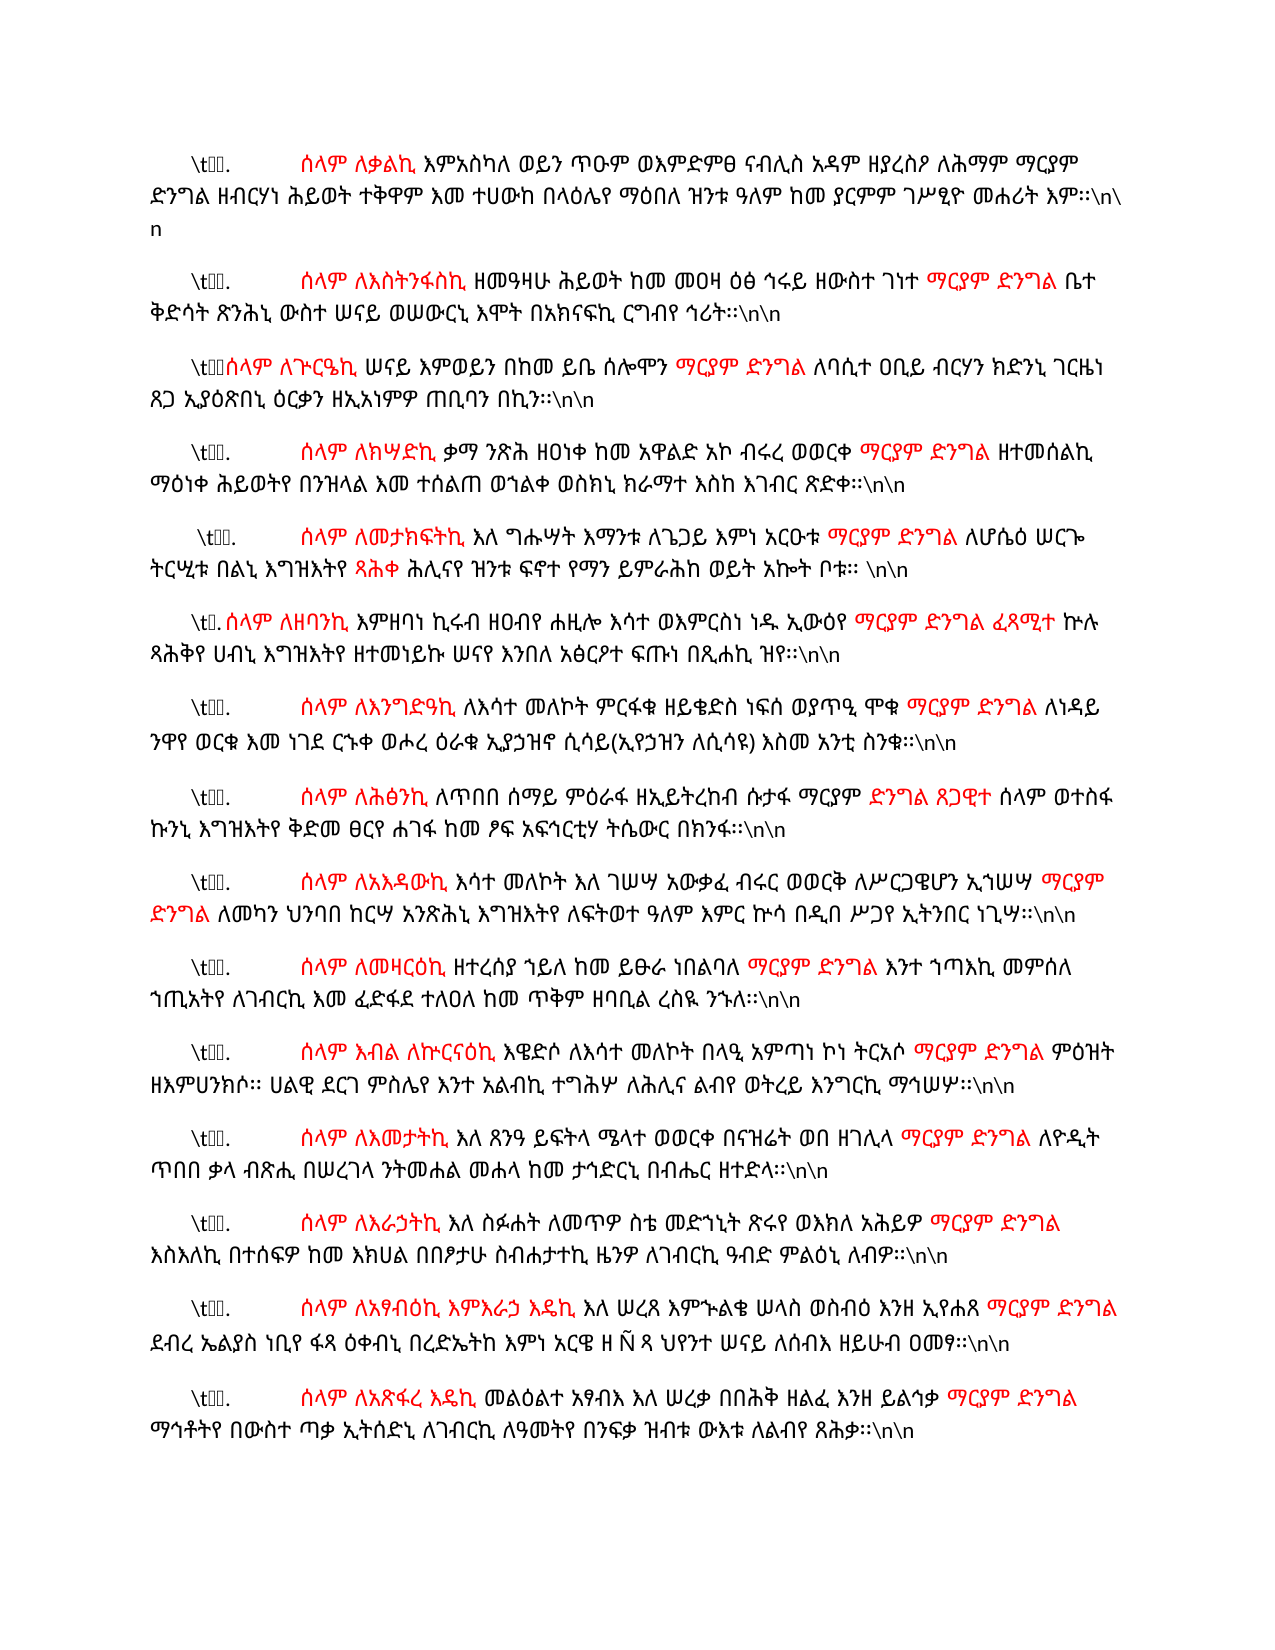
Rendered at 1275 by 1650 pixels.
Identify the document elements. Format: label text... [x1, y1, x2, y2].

text \t. ሰላም ለዘባንኪ እምዘባነ ኪሩብ ዘዐብየ ሐዚሎ እሳተ ወእምርስነ ነዱ ኢውዕየ ማርያም ድንግል ፈጻሚተ ኵሉ ጻሕቅየ ሀብኒ እግዝእትየ ዘተመነይኩ ሠናየ እንበለ አፅርዖተ ፍጡነ በጺሐኪ ዝየ፡፡\n\n [150, 608, 1125, 668]
text \t. ሰላም ለእመታትኪ እለ ጸንዓ ይፍትላ ሜላተ ወወርቀ በናዝሬት ወበ ዘገሊላ ማርያም ድንግል ለዮዲት ጥበበ ቃላ ብጽሒ በሠረገላ ንትመሐል መሐላ ከመ ታኅድርኒ በብሔር ዘተድላ፡፡\n\n [150, 1124, 1125, 1184]
text \t. ሰላም ለሕፅንኪ ለጥበበ ሰማይ ምዕራፋ ዘኢይትረከብ ሱታፋ ማርያም ድንግል ጸጋዊተ ሰላም ወተስፋ ኩንኒ እግዝእትየ ቅድመ ፀርየ ሐገፋ ከመ ፆፍ አፍኅርቲሃ ትሴውር በክንፋ፡፡\n\n [150, 783, 1125, 843]
text \t. ሰላም ለክሣድኪ ቃማ ንጽሕ ዘዐነቀ ከመ አዋልድ አኮ ብሩረ ወወርቀ ማርያም ድንግል ዘተመሰልኪ ማዕነቀ ሕይወትየ በንዝላል እመ ተሰልጠ ወኀልቀ ወስክኒ ክራማተ እስከ እገብር ጽድቀ፡፡\n\n [150, 438, 1125, 498]
text \t. ሰላም ለእራኃትኪ እለ ስፉሐት ለመጥዎ ስቴ መድኀኒት ጽሩየ ወእክለ አሕይዎ ማርያም ድንግል እስእለኪ በተሰፍዎ ከመ እክሀል በበፆታሁ ስብሐታተኪ ዜንዎ ለገብርኪ ዓብድ ምልዕኒ ለብዎ፡፡\n\n [150, 1209, 1125, 1269]
text \t. ሰላም ለእስትንፋስኪ ዘመዓዛሁ ሕይወት ከመ መዐዛ ዕፅ ኅሩይ ዘውስተ ገነተ ማርያም ድንግል ቤተ ቅድሳት ጽንሕኒ ውስተ ሠናይ ወሠውርኒ እሞት በአክናፍኪ ርግብየ ኅሪት፡፡\n\n [150, 267, 1125, 328]
text \t. ሰላም ለአእዳውኪ እሳተ መለኮት እለ ገሠሣ አውቃፈ ብሩር ወወርቅ ለሥርጋዌሆን ኢኀሠሣ ማርያም ድንግል ለመካን ህንባበ ከርሣ አንጽሕኒ እግዝእትየ ለፍትወተ ዓለም እምር ኵሳ በዲበ ሥጋየ ኢትንበር ነጊሣ፡፡\n\n [150, 868, 1125, 928]
text \t. ሰላም ለእንግድዓኪ ለእሳተ መለኮት ምርፋቁ ዘይቄድስ ነፍሰ ወያጥዒ ሞቁ ማርያም ድንግል ለነዳይ ንዋየ ወርቁ እመ ነገደ ርኁቀ ወሖረ ዕራቁ ኢያኃዝኖ ሲሳይ(ኢየኃዝን ለሲሳዩ) እስመ አንቲ ስንቁ፡፡\n\n [150, 693, 1125, 757]
text \t. ሰላም ለአፃብዕኪ እምእራኃ እዴኪ እለ ሠረጸ እምኍልቄ ሠላስ ወስብዕ እንዘ ኢየሐጸ ማርያም ድንግል ደብረ ኤልያስ ነቢየ ፋጻ ዕቀብኒ በረድኤትከ እምነ አርዌ ዘÑጻ ህየንተ ሠናይ ለሰብእ ዘይሁብ ዐመፃ፡፡\n\n [150, 1294, 1125, 1358]
text \t. ሰላም እብል ለኵርናዕኪ እዌድሶ ለእሳተ መለኮት በላዒ አምጣነ ኮነ ትርአሶ ማርያም ድንግል ምዕዝት ዘእምሀንክሶ፡፡ ሀልዊ ደርገ ምስሌየ እንተ አልብኪ ተግሕሦ ለሕሊና ልብየ ወትረይ እንግርኪ ማኅሠሦ፡፡\n\n [150, 1038, 1125, 1099]
text \t. ሰላም ለመዛርዕኪ ዘተረሰያ ኀይለ ከመ ይፁራ ነበልባለ ማርያም ድንግል እንተ ኀጣእኪ መምሰለ ኀጢአትየ ለገብርኪ እመ ፈድፋደ ተለዐለ ከመ ጥቅም ዘባቢል ረስዪ ንኁለ፡፡\n\n [150, 953, 1125, 1013]
text \t. ሰላም ለቃልኪ እምአስካለ ወይን ጥዑም ወእምድምፀ ናብሊስ አዳም ዘያረስዖ ለሕማም ማርያም ድንግል ዘብርሃነ ሕይወት ተቅዋም እመ ተሀውከ በላዕሌየ ማዕበለ ዝንቱ ዓለም ከመ ያርምም ገሥፂዮ መሐሪት እም፡፡\n\n [150, 150, 1125, 242]
text \t. ሰላም ለመታክፍትኪ እለ ግሑሣት እማንቱ ለጌጋይ እምነ አርዑቱ ማርያም ድንግል ለሆሴዕ ሠርጐ ትርሢቱ በልኒ እግዝእትየ ጻሕቀ ሕሊናየ ዝንቱ ፍኖተ የማን ይምራሕከ ወይት አኰት ቦቱ፡፡ \n\n [150, 523, 1125, 583]
text \t ሰላም ለጕርዔኪ ሠናይ እምወይን በከመ ይቤ ሰሎሞን ማርያም ድንግል ለባሲተ ዐቢይ ብርሃን ክድንኒ ገርዜነ ጸጋ ኢያዕጽበኒ ዕርቃን ዘኢአነምዎ ጠቢባን በኪን፡፡\n\n [150, 353, 1125, 413]
text \t. ሰላም ለአጽፋረ እዴኪ መልዕልተ አፃብእ እለ ሠረቃ በበሕቅ ዘልፈ እንዘ ይልኅቃ ማርያም ድንግል ማኅቶትየ በውስተ ጣቃ ኢትሰድኒ ለገብርኪ ለዓመትየ በንፍቃ ዝብቱ ውእቱ ለልብየ ጸሕቃ፡፡\n\n [150, 1384, 1125, 1444]
